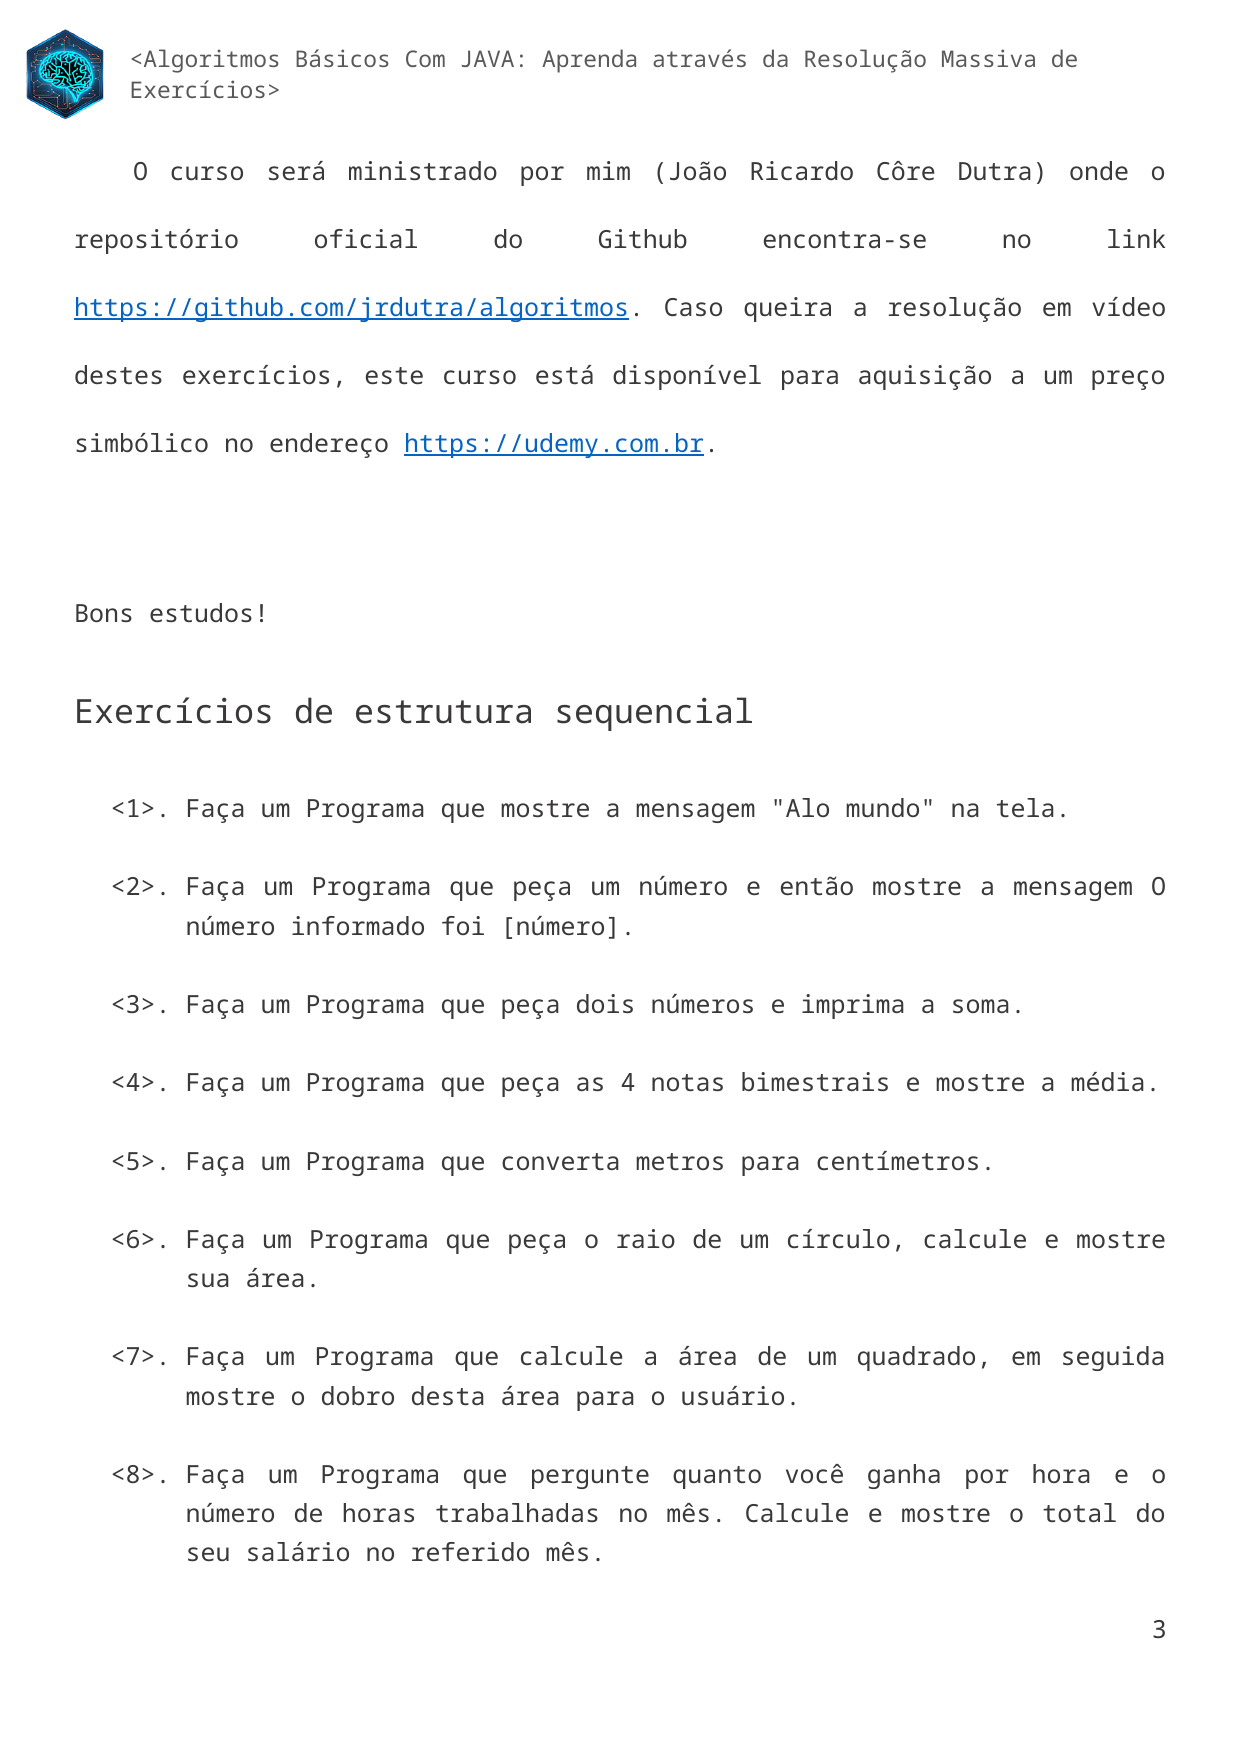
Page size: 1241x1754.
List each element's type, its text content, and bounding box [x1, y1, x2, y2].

list Faça um Programa que converta metros para centímetros. [110, 1143, 1167, 1177]
list Faça um Programa que peça as 4 notas bimestrais e mostre a média. [110, 1065, 1167, 1099]
picture [26, 29, 104, 119]
list Faça um Programa que peça o raio de um círculo, calcule e mostre sua área. [110, 1222, 1167, 1295]
text O curso será ministrado por mim (João Ricardo Côre Dutra) onde o repositório oficial do Github encontra-se no link https://github.com/jrdutra/algoritmos. Caso queira a resolução em vídeo destes exercícios, este curso está disponível para aquisição a um preço simbólico no endereço https://udemy.com.br. [74, 153, 1167, 460]
text Bons estudos! [74, 595, 1167, 629]
list Faça um Programa que peça um número e então mostre a mensagem O número informado foi [número]. [110, 869, 1167, 942]
list Faça um Programa que mostre a mensagem "Alo mundo" na tela. [110, 791, 1167, 825]
list Faça um Programa que pergunte quanto você ganha por hora e o número de horas trabalhadas no mês. Calcule e mostre o total do seu salário no referido mês. [110, 1457, 1167, 1569]
list Faça um Programa que calcule a área de um quadrado, em seguida mostre o dobro desta área para o usuário. [110, 1339, 1167, 1412]
list Faça um Programa que peça dois números e imprima a soma. [110, 987, 1167, 1021]
subtitle Exercícios de estrutura sequencial [74, 688, 1167, 734]
